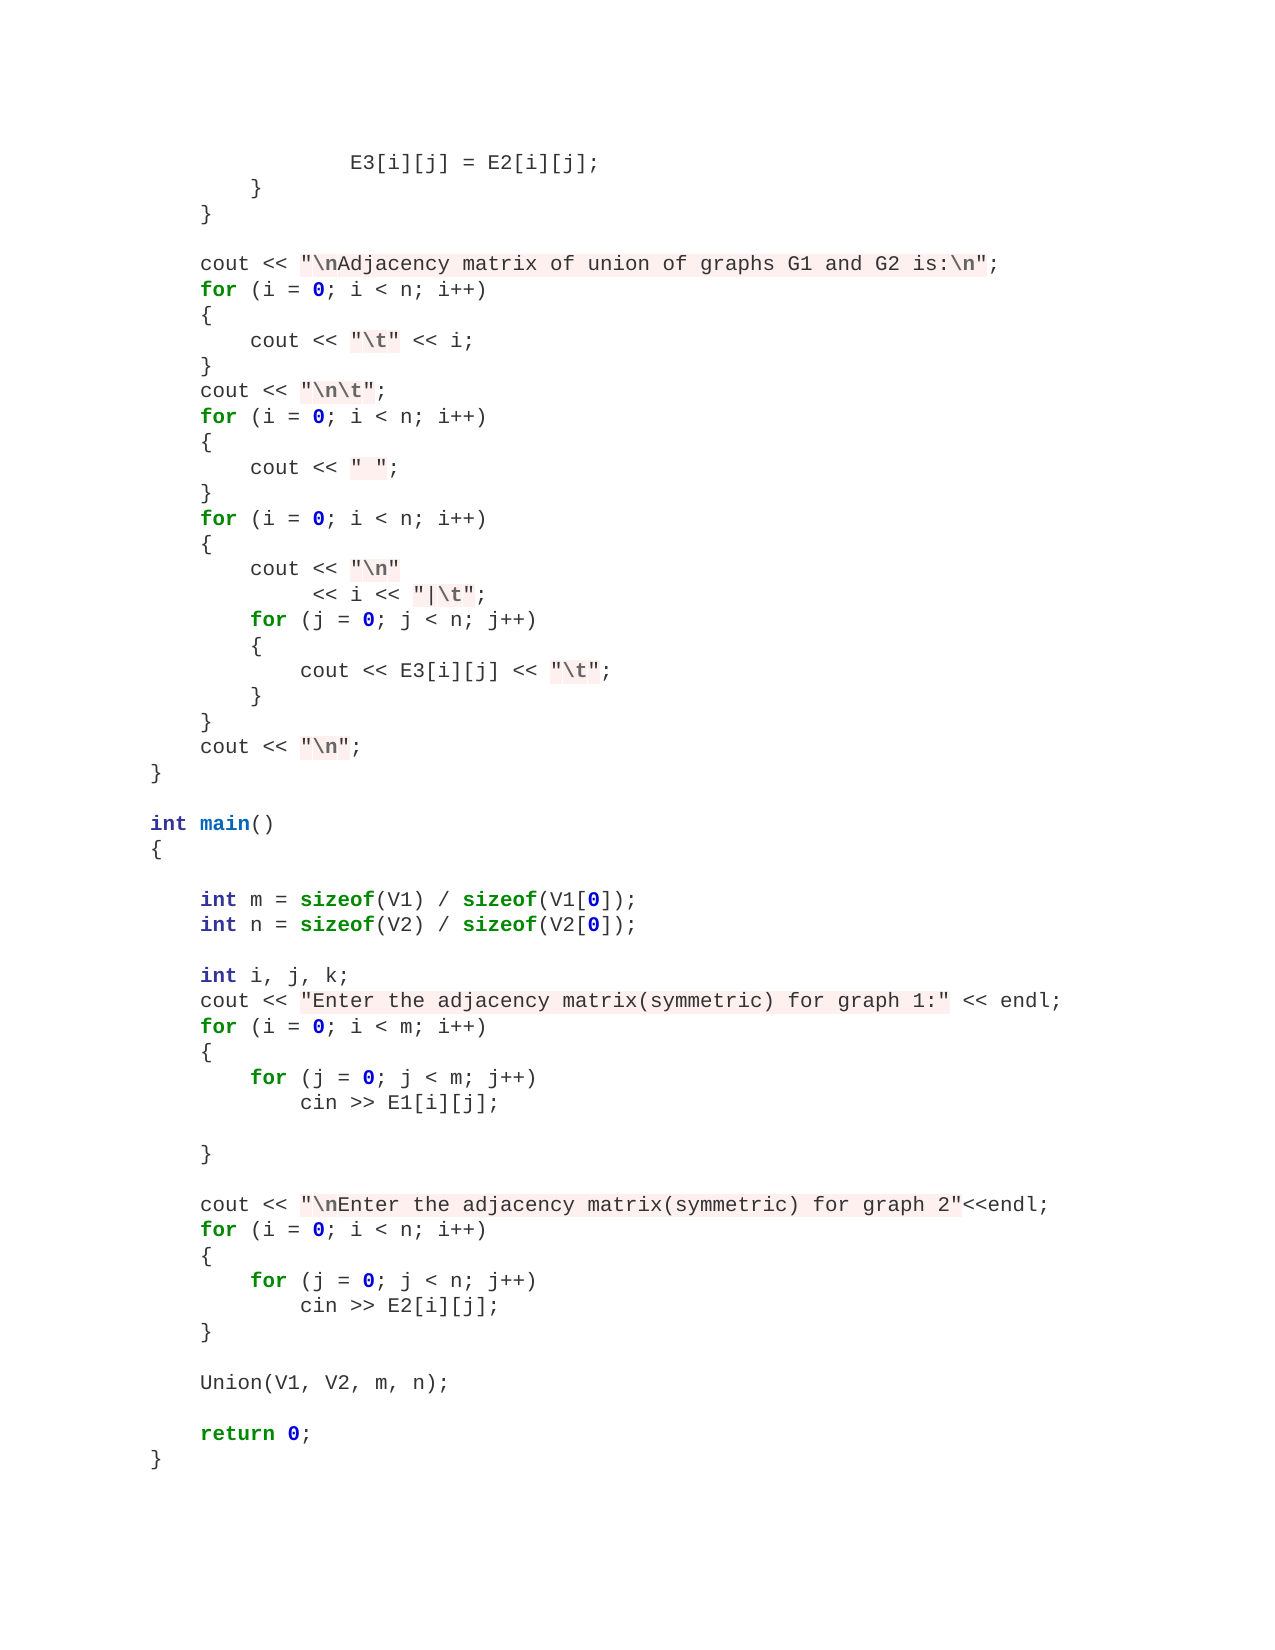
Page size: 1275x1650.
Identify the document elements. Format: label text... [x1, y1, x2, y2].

text } [150, 684, 1125, 709]
text } [150, 175, 1125, 201]
text cout << " "; [150, 455, 1125, 480]
text { [150, 633, 1125, 658]
text } [150, 480, 1125, 506]
text int m = sizeof(V1) / sizeof(V1[0]); [150, 887, 1125, 912]
text } [150, 760, 1125, 785]
text for (i = 0; i < m; i++) [150, 1014, 1125, 1039]
text } [150, 353, 1125, 379]
text } [150, 1446, 1125, 1472]
text } [150, 201, 1125, 226]
text cin >> E1[i][j]; [150, 1090, 1125, 1116]
text { [150, 429, 1125, 455]
text cout << "\n"; [150, 734, 1125, 760]
text int n = sizeof(V2) / sizeof(V2[0]); [150, 912, 1125, 938]
text for (i = 0; i < n; i++) [150, 277, 1125, 302]
text { [150, 1243, 1125, 1268]
text cout << E3[i][j] << "\t"; [150, 658, 1125, 684]
text for (i = 0; i < n; i++) [150, 404, 1125, 429]
text { [150, 302, 1125, 328]
text for (i = 0; i < n; i++) [150, 506, 1125, 531]
text << i << "|\t"; [150, 582, 1125, 607]
text cout << "Enter the adjacency matrix(symmetric) for graph 1:" << endl; [150, 989, 1125, 1014]
text for (i = 0; i < n; i++) [150, 1217, 1125, 1243]
text } [150, 709, 1125, 734]
text cout << "\nAdjacency matrix of union of graphs G1 and G2 is:\n"; [150, 252, 1125, 277]
text cout << "\n\t"; [150, 379, 1125, 404]
text cin >> E2[i][j]; [150, 1294, 1125, 1319]
text int main() [150, 811, 1125, 836]
text cout << "\nEnter the adjacency matrix(symmetric) for graph 2"<<endl; [150, 1192, 1125, 1217]
text int i, j, k; [150, 963, 1125, 989]
text { [150, 836, 1125, 862]
text } [150, 1141, 1125, 1167]
text for (j = 0; j < n; j++) [150, 1268, 1125, 1294]
text Union(V1, V2, m, n); [150, 1370, 1125, 1395]
text E3[i][j] = E2[i][j]; [150, 150, 1125, 175]
text cout << "\n" [150, 557, 1125, 582]
text } [150, 1319, 1125, 1344]
text { [150, 531, 1125, 557]
text for (j = 0; j < m; j++) [150, 1065, 1125, 1090]
text { [150, 1039, 1125, 1065]
text return 0; [150, 1421, 1125, 1446]
text cout << "\t" << i; [150, 328, 1125, 353]
text for (j = 0; j < n; j++) [150, 607, 1125, 633]
